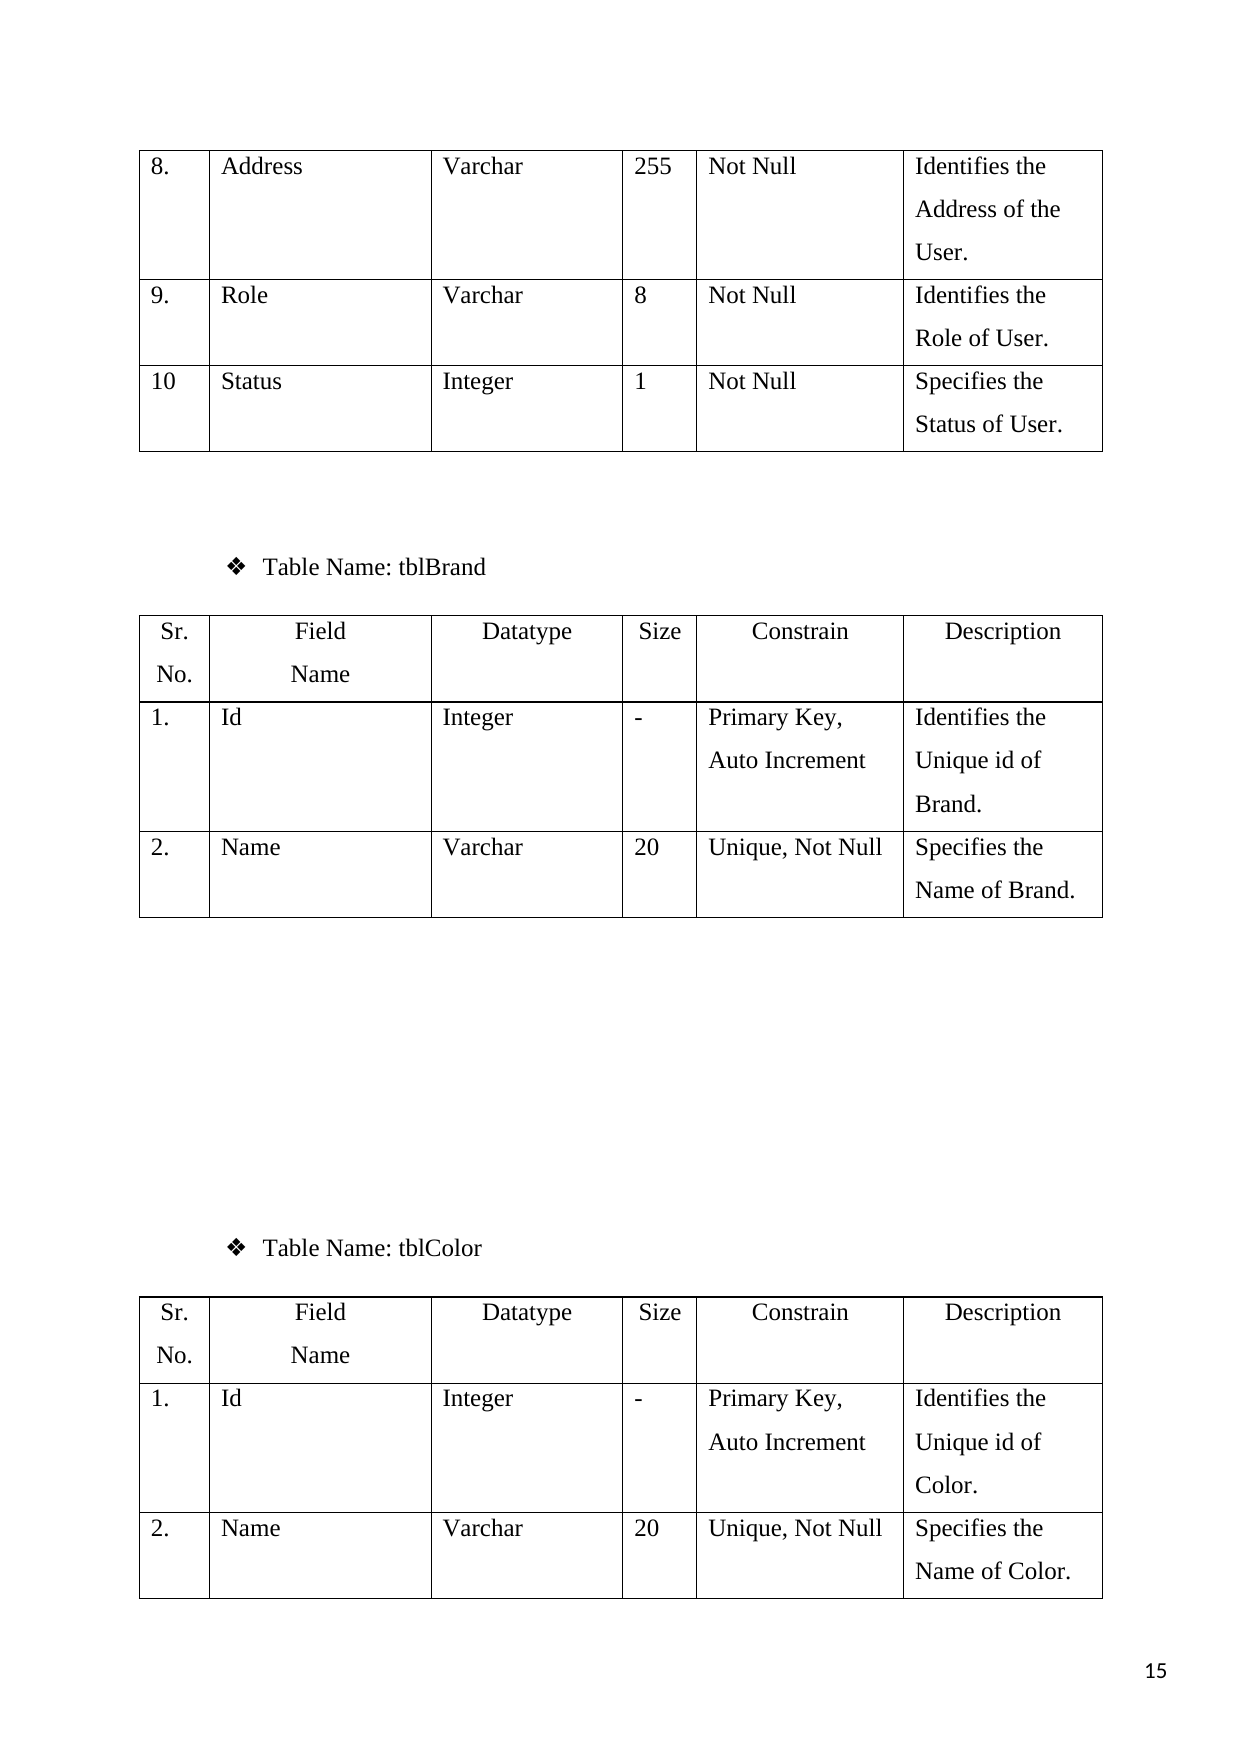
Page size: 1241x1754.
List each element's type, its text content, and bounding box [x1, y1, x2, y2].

table_cell Varchar [432, 151, 622, 279]
table_cell Status [210, 366, 431, 451]
table_cell - [623, 1384, 696, 1512]
table_cell Varchar [432, 280, 622, 365]
table_cell Id [210, 1384, 431, 1512]
table_cell Name [210, 1513, 431, 1598]
table_cell Varchar [432, 1513, 622, 1598]
table_cell Primary Key, Auto Increment [697, 703, 903, 831]
table_cell 2. [140, 832, 209, 917]
table_cell Not Null [697, 280, 903, 365]
table_cell Not Null [697, 151, 903, 279]
table_cell Address [210, 151, 431, 279]
table_header Description [904, 616, 1102, 701]
table_cell 8. [140, 151, 209, 279]
list Table Name: tblBrand [225, 538, 1090, 590]
table_cell 1. [140, 703, 209, 831]
table_cell Unique, Not Null [697, 1513, 903, 1598]
table_cell Identifies the Unique id of Brand. [904, 703, 1102, 831]
table_cell Integer [432, 703, 622, 831]
table_header Datatype [432, 616, 622, 701]
table_cell Varchar [432, 832, 622, 917]
table_header Size [623, 616, 696, 701]
table_header Constrain [697, 1298, 903, 1382]
table_cell 20 [623, 832, 696, 917]
table_cell 8 [623, 280, 696, 365]
table_cell Unique, Not Null [697, 832, 903, 917]
table_cell Specifies the Status of User. [904, 366, 1102, 451]
table_cell 2. [140, 1513, 209, 1598]
table_cell Specifies the Name of Brand. [904, 832, 1102, 917]
table_cell Identifies the Role of User. [904, 280, 1102, 365]
table_cell 255 [623, 151, 696, 279]
table_cell 20 [623, 1513, 696, 1598]
table_header Sr. No. [140, 1298, 209, 1382]
table_cell Identifies the Address of the User. [904, 151, 1102, 279]
table_header Field Name [210, 616, 431, 701]
table_cell Specifies the Name of Color. [904, 1513, 1102, 1598]
list Table Name: tblColor [225, 1219, 1090, 1271]
table_header Datatype [432, 1298, 622, 1382]
table_cell - [623, 703, 696, 831]
table_cell Id [210, 703, 431, 831]
table_cell 10 [140, 366, 209, 451]
table_cell Not Null [697, 366, 903, 451]
table_header Sr. No. [140, 616, 209, 701]
table_cell 1. [140, 1384, 209, 1512]
table_cell Integer [432, 1384, 622, 1512]
table_header Size [623, 1298, 696, 1382]
table_cell Name [210, 832, 431, 917]
table_cell 1 [623, 366, 696, 451]
table_cell Identifies the Unique id of Color. [904, 1384, 1102, 1512]
table_cell Integer [432, 366, 622, 451]
table_cell 9. [140, 280, 209, 365]
table_cell Primary Key, Auto Increment [697, 1384, 903, 1512]
table_header Description [904, 1298, 1102, 1382]
table_cell Role [210, 280, 431, 365]
table_header Field Name [210, 1298, 431, 1382]
table_header Constrain [697, 616, 903, 701]
